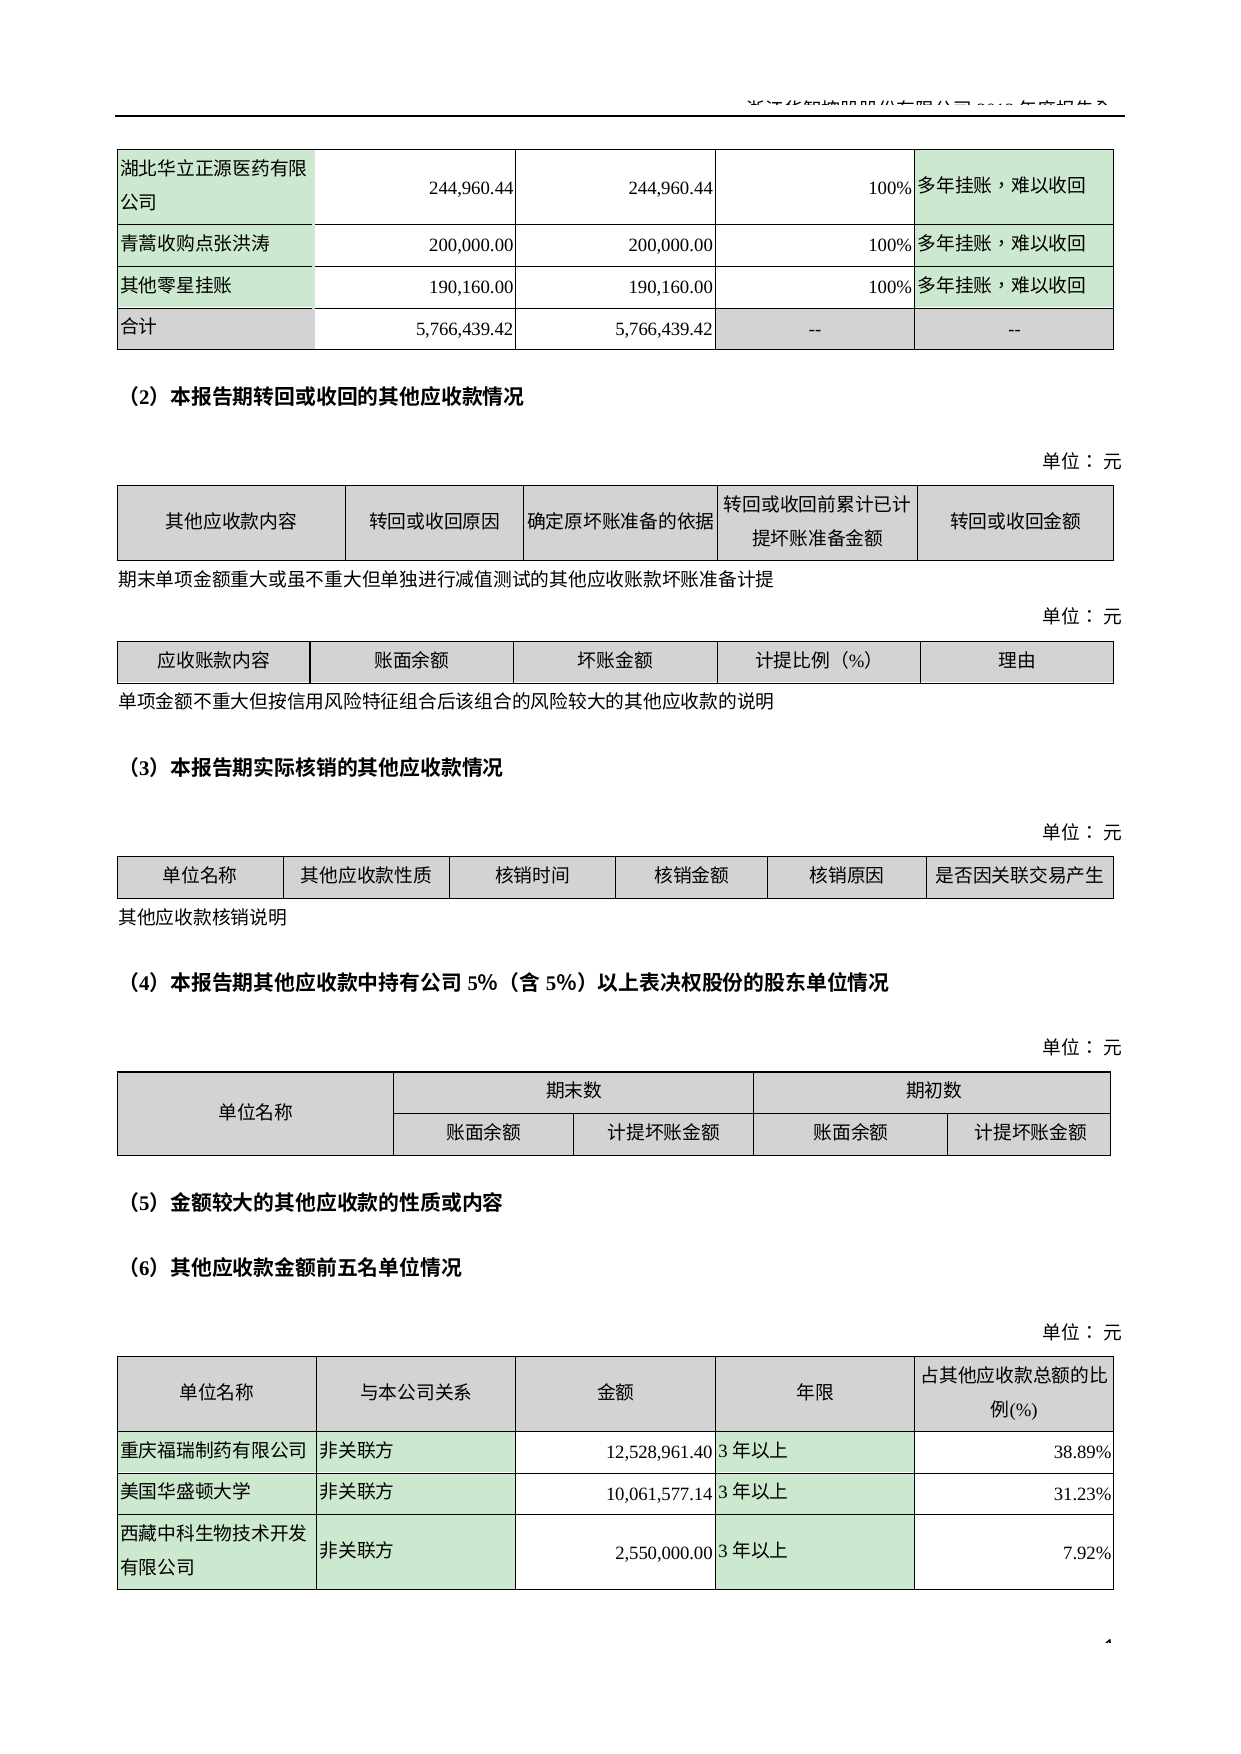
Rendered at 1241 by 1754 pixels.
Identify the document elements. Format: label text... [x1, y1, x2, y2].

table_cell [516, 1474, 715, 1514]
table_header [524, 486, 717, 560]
text （4）本报告期其他应收款中持有公司 5％（含 5％）以上表决权股份的股东单位情况 [118, 968, 1138, 997]
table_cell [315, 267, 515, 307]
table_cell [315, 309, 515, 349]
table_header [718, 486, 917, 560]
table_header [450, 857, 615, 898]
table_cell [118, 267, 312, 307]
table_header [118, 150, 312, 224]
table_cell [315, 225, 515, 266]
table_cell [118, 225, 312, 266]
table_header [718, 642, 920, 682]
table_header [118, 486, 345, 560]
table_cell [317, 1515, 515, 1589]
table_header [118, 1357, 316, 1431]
text （5）金额较大的其他应收款的性质或内容 [118, 1188, 1138, 1217]
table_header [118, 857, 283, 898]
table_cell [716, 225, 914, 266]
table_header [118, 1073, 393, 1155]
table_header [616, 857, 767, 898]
text 单位： 元 [102, 448, 1122, 474]
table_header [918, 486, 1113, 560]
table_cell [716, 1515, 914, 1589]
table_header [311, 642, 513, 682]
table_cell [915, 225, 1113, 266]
text 单位： 元 [102, 604, 1122, 629]
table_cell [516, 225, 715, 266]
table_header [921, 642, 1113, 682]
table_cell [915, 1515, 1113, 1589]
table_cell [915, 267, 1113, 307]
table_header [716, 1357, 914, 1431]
text （6）其他应收款金额前五名单位情况 [118, 1253, 1138, 1282]
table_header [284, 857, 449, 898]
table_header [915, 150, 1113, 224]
text 单项金额不重大但按信用风险特征组合后该组合的风险较大的其他应收款的说明 [118, 689, 1138, 714]
text 单位： 元 [102, 1035, 1122, 1060]
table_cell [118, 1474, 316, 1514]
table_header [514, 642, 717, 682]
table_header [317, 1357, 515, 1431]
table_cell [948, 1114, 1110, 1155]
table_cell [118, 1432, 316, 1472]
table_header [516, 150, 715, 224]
text 单位： 元 [102, 1319, 1122, 1345]
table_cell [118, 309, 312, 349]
text （2）本报告期转回或收回的其他应收款情况 [118, 382, 1138, 411]
text 单位： 元 [102, 819, 1122, 845]
text （3）本报告期实际核销的其他应收款情况 [118, 753, 1138, 781]
text 期末单项金额重大或虽不重大但单独进行减值测试的其他应收账款坏账准备计提 [118, 566, 1138, 592]
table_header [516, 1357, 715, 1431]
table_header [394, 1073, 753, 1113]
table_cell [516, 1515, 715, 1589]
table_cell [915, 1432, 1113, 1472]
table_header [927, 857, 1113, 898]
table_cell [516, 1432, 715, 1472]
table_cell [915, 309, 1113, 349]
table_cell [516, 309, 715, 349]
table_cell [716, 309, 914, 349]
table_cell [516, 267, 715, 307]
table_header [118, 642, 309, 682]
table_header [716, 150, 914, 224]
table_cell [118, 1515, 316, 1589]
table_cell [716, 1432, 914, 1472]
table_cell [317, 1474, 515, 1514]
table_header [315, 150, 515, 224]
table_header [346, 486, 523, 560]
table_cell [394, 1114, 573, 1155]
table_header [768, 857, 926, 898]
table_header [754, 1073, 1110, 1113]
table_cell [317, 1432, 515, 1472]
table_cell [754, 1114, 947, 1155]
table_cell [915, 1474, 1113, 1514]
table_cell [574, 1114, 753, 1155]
text 其他应收款核销说明 [118, 904, 1138, 930]
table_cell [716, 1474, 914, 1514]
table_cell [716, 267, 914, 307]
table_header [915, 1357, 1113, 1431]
